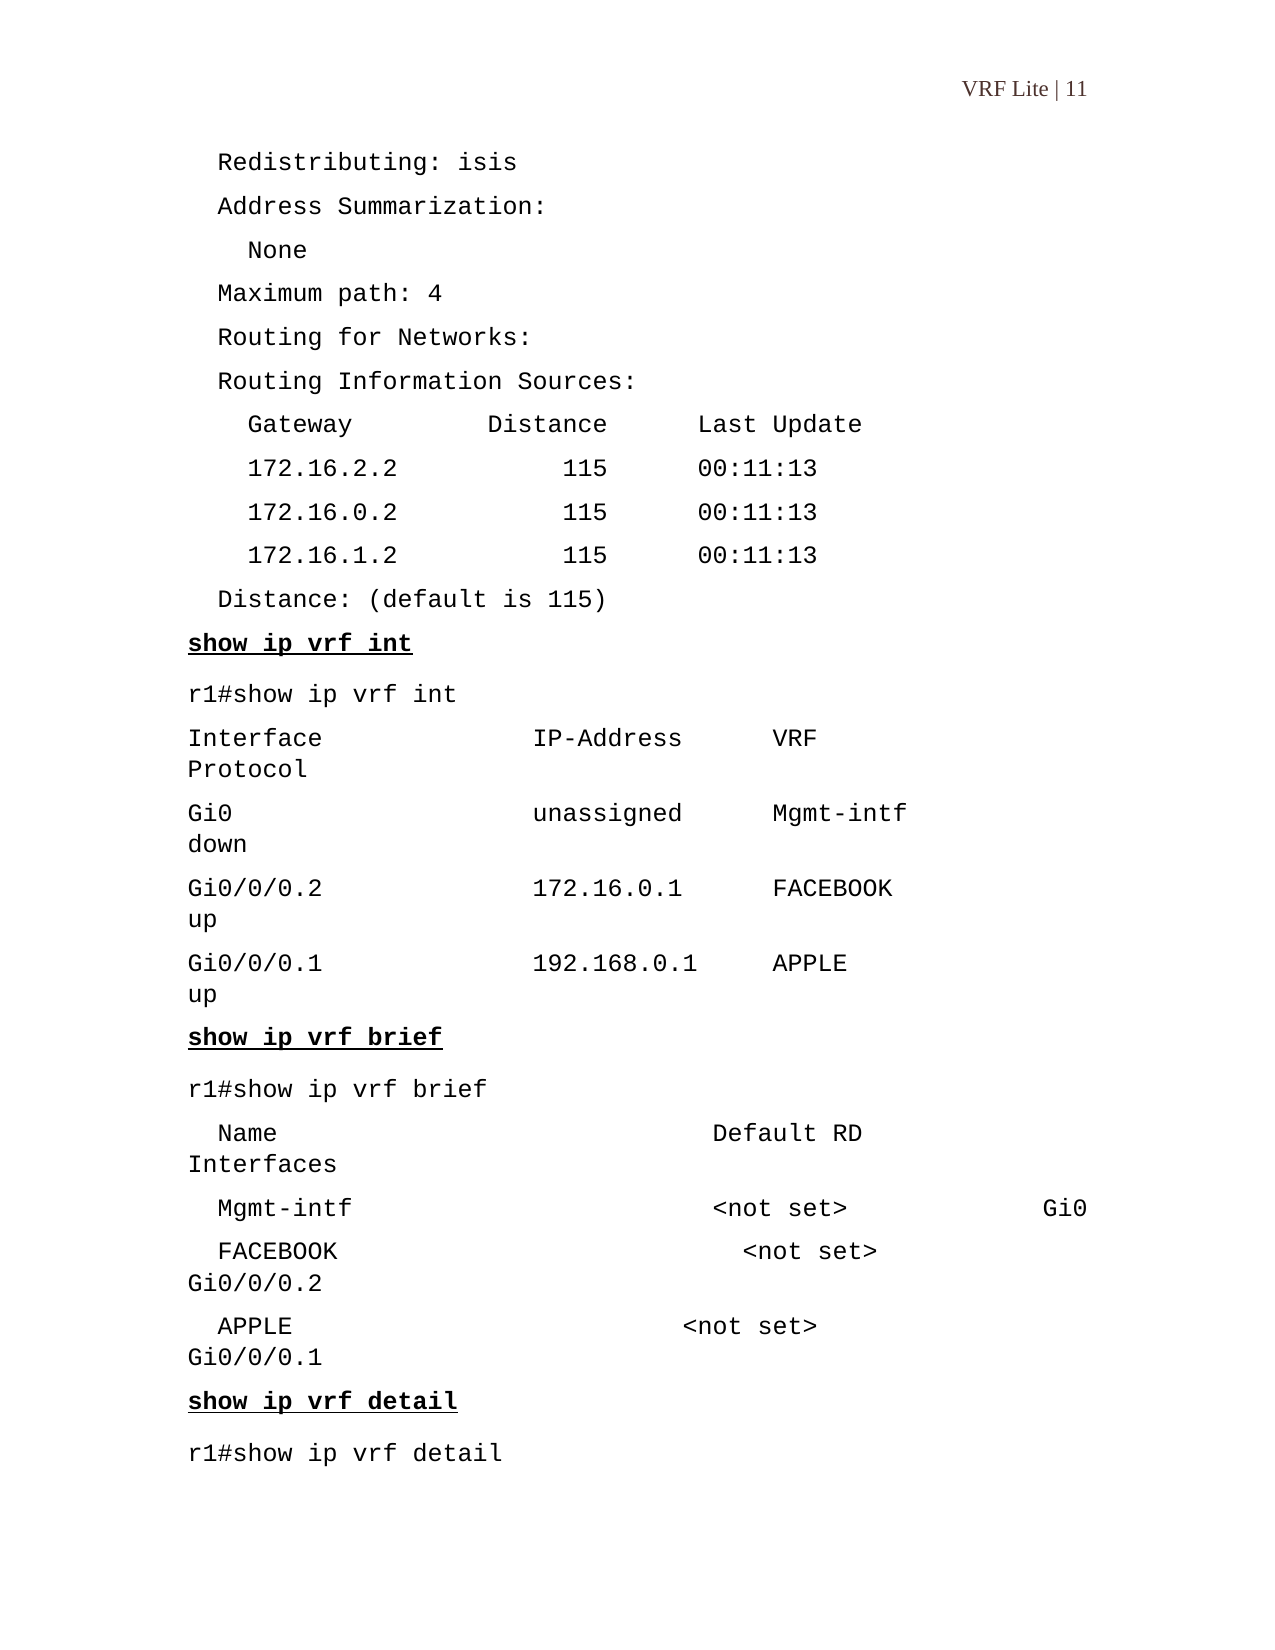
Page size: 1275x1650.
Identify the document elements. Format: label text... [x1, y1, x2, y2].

text r1#show ip vrf detail [187, 1441, 1087, 1469]
text Name Default RD Interfaces [187, 1121, 1087, 1180]
text Distance: (default is 115) [187, 586, 1087, 615]
text show ip vrf detail [187, 1388, 1087, 1417]
text APPLE <not set> Gi0/0/0.1 [187, 1314, 1087, 1373]
text Gi0/0/0.1 192.168.0.1 APPLE up [187, 950, 1087, 1009]
text Address Summarization: [187, 194, 1087, 222]
text 172.16.0.2 115 00:11:13 [187, 499, 1087, 527]
text Routing Information Sources: [187, 368, 1087, 397]
text Maximum path: 4 [187, 281, 1087, 309]
text Interface IP-Address VRF Protocol [187, 726, 1087, 785]
text 172.16.1.2 115 00:11:13 [187, 543, 1087, 571]
text Mgmt-intf <not set> Gi0 [187, 1195, 1087, 1224]
text FACEBOOK <not set> Gi0/0/0.2 [187, 1239, 1087, 1298]
text show ip vrf brief [187, 1025, 1087, 1053]
text show ip vrf int [187, 630, 1087, 658]
text r1#show ip vrf brief [187, 1077, 1087, 1105]
text Gi0 unassigned Mgmt-intf down [187, 801, 1087, 860]
text Routing for Networks: [187, 324, 1087, 353]
text 172.16.2.2 115 00:11:13 [187, 456, 1087, 484]
text Gateway Distance Last Update [187, 412, 1087, 440]
text Gi0/0/0.2 172.16.0.1 FACEBOOK up [187, 875, 1087, 935]
text r1#show ip vrf int [187, 682, 1087, 710]
text None [187, 237, 1087, 266]
text Redistributing: isis [187, 150, 1087, 178]
